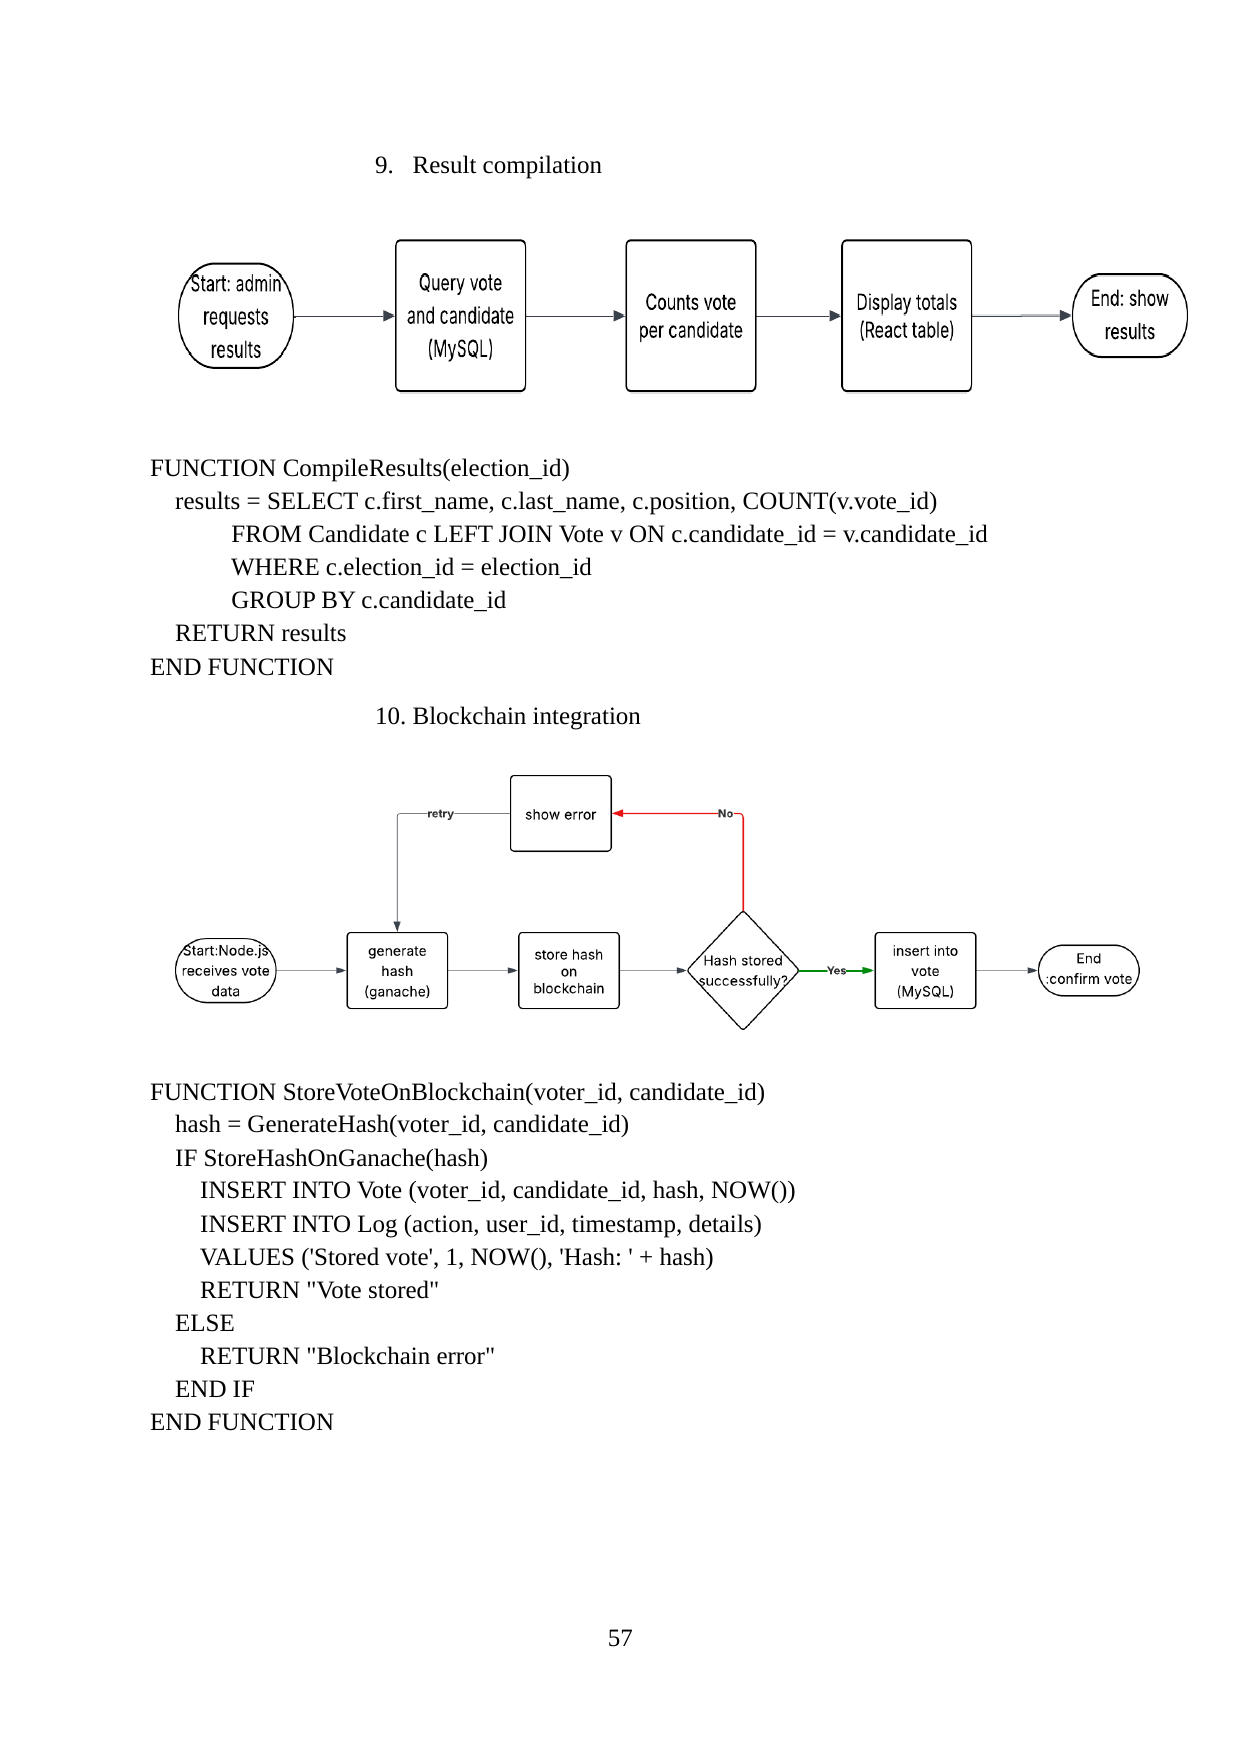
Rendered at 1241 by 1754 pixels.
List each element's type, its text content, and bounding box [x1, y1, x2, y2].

picture [150, 199, 1216, 433]
text FUNCTION StoreVoteOnBlockchain(voter_id, candidate_id) hash = GenerateHash(voter_id, candidate_id) IF StoreHashOnGanache(hash) INSERT INTO Vote (voter_id, candidate_id, hash, NOW()) INSERT INTO Log (action, user_id, timestamp, details) VALUES ('Stored vote', 1, NOW(), 'Hash: ' + hash) RETURN "Vote stored" ELSE RETURN "Blockchain error" END IF END FUNCTION [150, 1077, 1090, 1436]
text FUNCTION CompileResults(election_id) results = SELECT c.first_name, c.last_name, c.position, COUNT(v.vote_id) FROM Candidate c LEFT JOIN Vote v ON c.candidate_id = v.candidate_id WHERE c.election_id = election_id GROUP BY c.candidate_id RETURN results END FUNCTION [150, 453, 1090, 680]
picture [150, 751, 1164, 1056]
list Result compilation [375, 150, 1090, 179]
list Blockchain integration [375, 701, 1090, 730]
